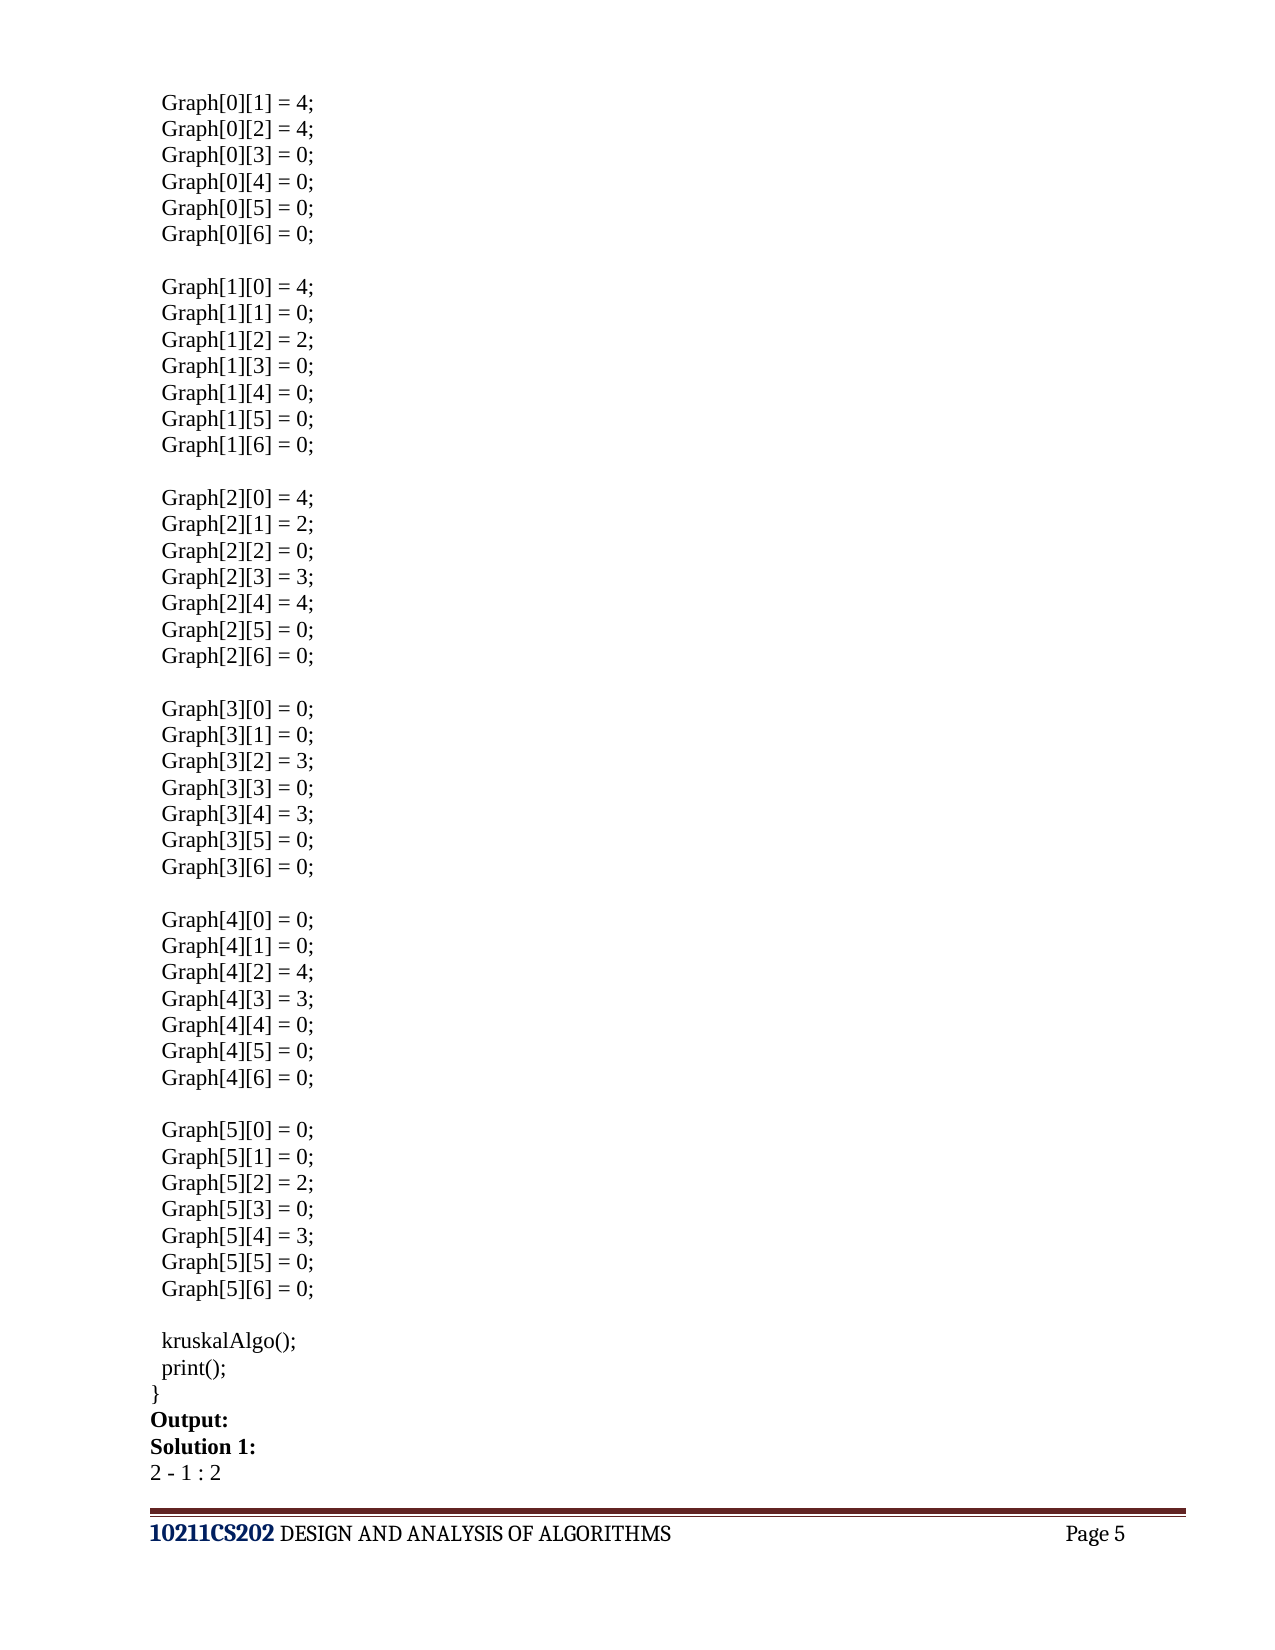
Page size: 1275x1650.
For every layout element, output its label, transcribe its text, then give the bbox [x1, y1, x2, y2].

text Graph[1][4] = 0; [150, 378, 1186, 405]
text Graph[5][3] = 0; [150, 1196, 1186, 1222]
text Graph[1][5] = 0; [150, 405, 1186, 431]
text Graph[0][1] = 4; [150, 89, 1186, 115]
text Graph[2][0] = 4; [150, 484, 1186, 510]
text Graph[3][4] = 3; [150, 800, 1186, 827]
text Graph[0][6] = 0; [150, 220, 1186, 247]
text Graph[2][5] = 0; [150, 616, 1186, 642]
text Graph[3][0] = 0; [150, 695, 1186, 721]
text 2 - 1 : 2 [150, 1459, 1186, 1485]
text Graph[5][4] = 3; [150, 1222, 1186, 1248]
text Solution 1: [150, 1433, 1186, 1459]
text Graph[2][6] = 0; [150, 642, 1186, 668]
text Graph[1][3] = 0; [150, 352, 1186, 378]
text Graph[5][6] = 0; [150, 1274, 1186, 1301]
text Graph[5][1] = 0; [150, 1143, 1186, 1169]
text Graph[4][3] = 3; [150, 985, 1186, 1011]
text Graph[4][4] = 0; [150, 1011, 1186, 1037]
text Graph[3][3] = 0; [150, 774, 1186, 800]
text Graph[4][6] = 0; [150, 1064, 1186, 1090]
text Graph[5][2] = 2; [150, 1169, 1186, 1196]
text Graph[2][2] = 0; [150, 537, 1186, 563]
text } [150, 1380, 1186, 1406]
text Graph[1][0] = 4; [150, 273, 1186, 299]
text Graph[2][4] = 4; [150, 589, 1186, 616]
text Graph[3][2] = 3; [150, 747, 1186, 774]
text Graph[2][1] = 2; [150, 510, 1186, 537]
text Graph[0][4] = 0; [150, 168, 1186, 194]
text kruskalAlgo(); [150, 1327, 1186, 1354]
text Graph[0][2] = 4; [150, 115, 1186, 141]
text Graph[4][1] = 0; [150, 932, 1186, 958]
text Graph[3][1] = 0; [150, 721, 1186, 747]
text Graph[5][0] = 0; [150, 1116, 1186, 1143]
text Graph[4][5] = 0; [150, 1037, 1186, 1064]
text Graph[3][5] = 0; [150, 827, 1186, 853]
text Graph[5][5] = 0; [150, 1248, 1186, 1274]
text Graph[1][1] = 0; [150, 299, 1186, 326]
text Graph[1][6] = 0; [150, 431, 1186, 458]
text print(); [150, 1354, 1186, 1380]
text Output: [150, 1406, 1186, 1433]
text Graph[4][0] = 0; [150, 906, 1186, 932]
text Graph[3][6] = 0; [150, 853, 1186, 879]
text Graph[2][3] = 3; [150, 563, 1186, 589]
text Graph[0][3] = 0; [150, 141, 1186, 168]
text Graph[0][5] = 0; [150, 194, 1186, 220]
text Graph[1][2] = 2; [150, 326, 1186, 352]
text Graph[4][2] = 4; [150, 958, 1186, 985]
